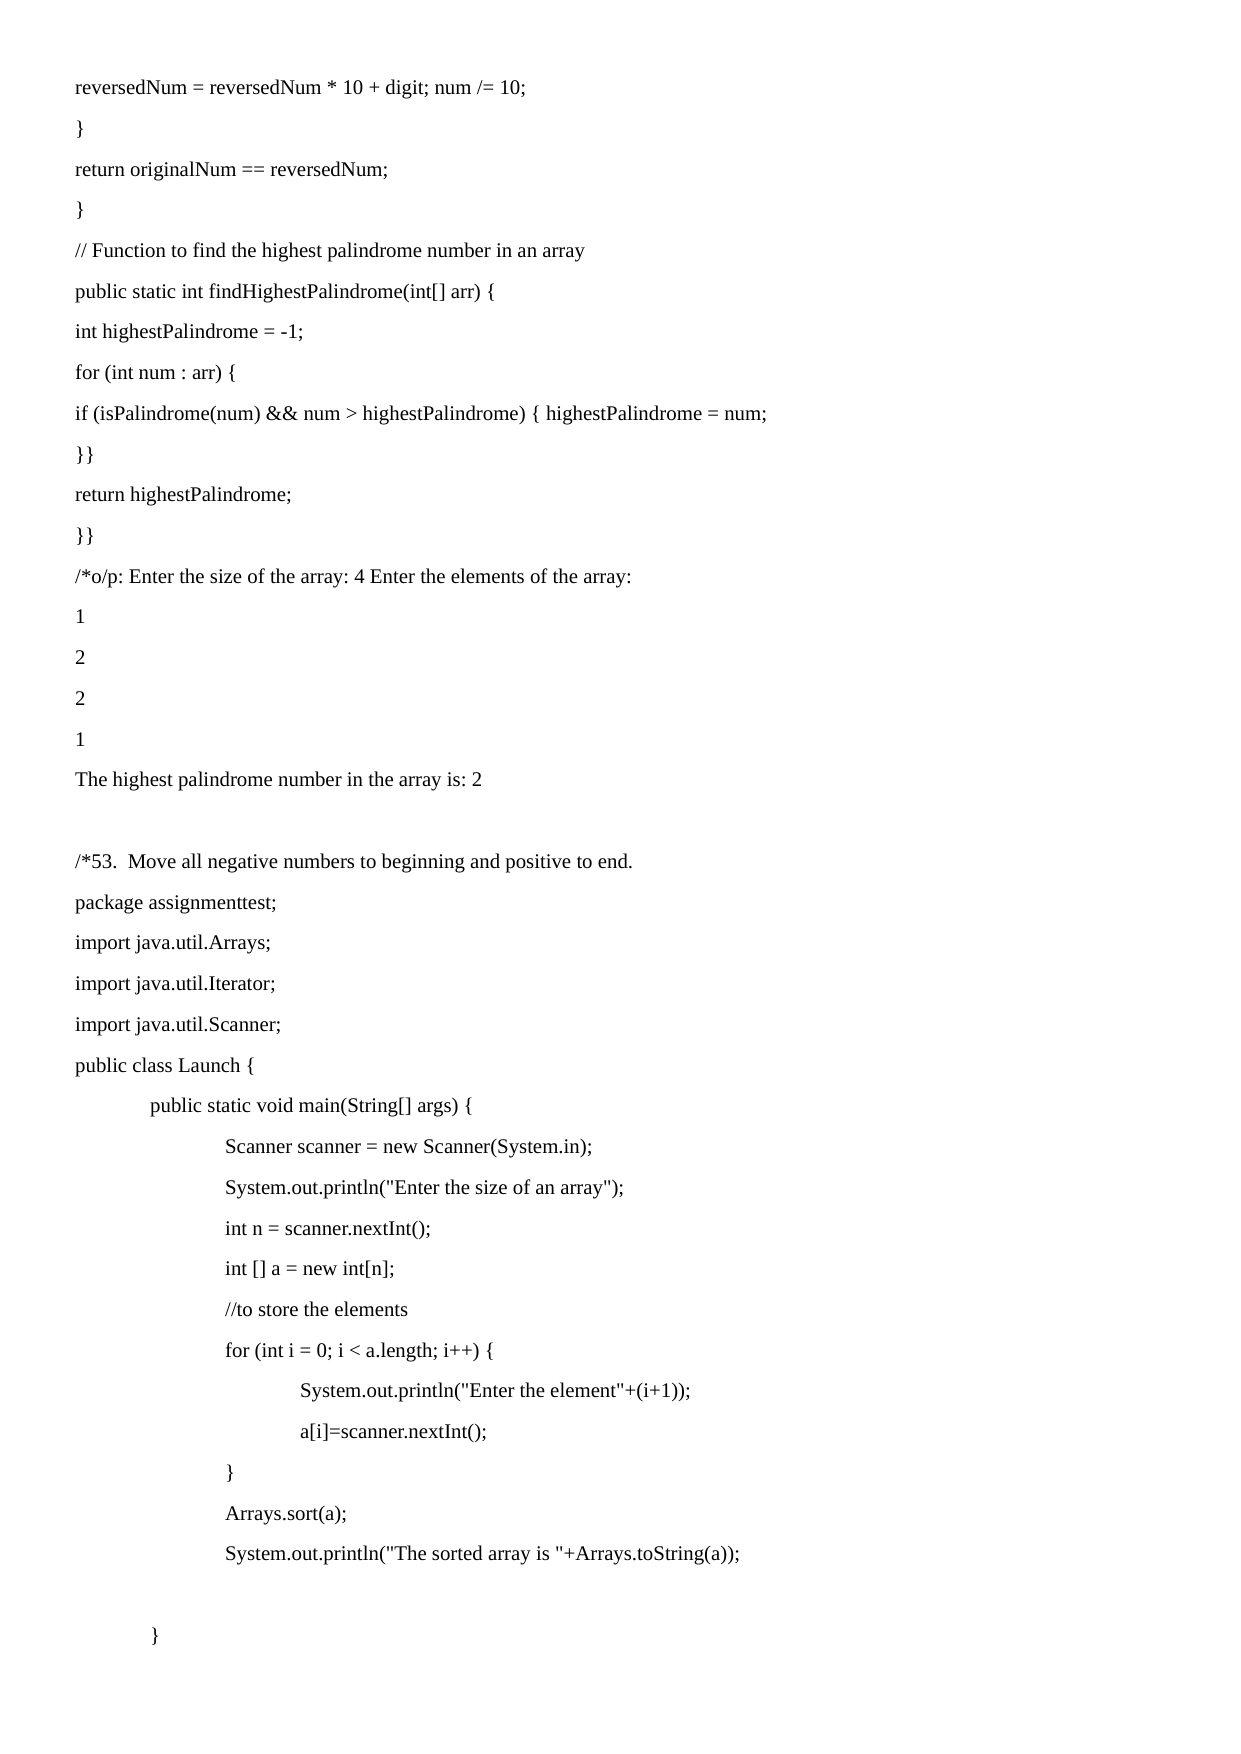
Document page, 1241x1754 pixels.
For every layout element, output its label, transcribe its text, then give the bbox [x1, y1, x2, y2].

text public static void main(String[] args) { [75, 1093, 1165, 1117]
text 2 [75, 686, 1165, 710]
text System.out.println("The sorted array is "+Arrays.toString(a)); [75, 1541, 1165, 1565]
text 1 [75, 727, 1165, 751]
text 2 [75, 645, 1165, 669]
text //to store the elements [75, 1297, 1165, 1321]
text } [75, 1623, 1165, 1647]
text } [75, 1460, 1165, 1484]
text }} [75, 442, 1165, 466]
text int [] a = new int[n]; [75, 1256, 1165, 1280]
text Arrays.sort(a); [75, 1501, 1165, 1524]
text The highest palindrome number in the array is: 2 [75, 767, 1165, 791]
text int n = scanner.nextInt(); [75, 1215, 1165, 1239]
text return originalNum == reversedNum; [75, 156, 1165, 181]
text } [75, 197, 1165, 221]
text /*o/p: Enter the size of the array: 4 Enter the elements of the array: [75, 564, 1165, 588]
text reversedNum = reversedNum * 10 + digit; num /= 10; [75, 75, 1165, 99]
text // Function to find the highest palindrome number in an array [75, 238, 1165, 262]
text }} [75, 523, 1165, 547]
text int highestPalindrome = -1; [75, 319, 1165, 343]
text 1 [75, 604, 1165, 628]
text if (isPalindrome(num) && num > highestPalindrome) { highestPalindrome = num; [75, 401, 1165, 425]
text System.out.println("Enter the size of an array"); [75, 1175, 1165, 1199]
text return highestPalindrome; [75, 482, 1165, 506]
text public static int findHighestPalindrome(int[] arr) { [75, 279, 1165, 303]
text for (int num : arr) { [75, 360, 1165, 384]
text a[i]=scanner.nextInt(); [75, 1419, 1165, 1443]
text public class Launch { [75, 1052, 1165, 1077]
text } [75, 116, 1165, 140]
text for (int i = 0; i < a.length; i++) { [75, 1338, 1165, 1362]
text import java.util.Scanner; [75, 1012, 1165, 1036]
text /*53. Move all negative numbers to beginning and positive to end. [75, 849, 1165, 873]
text package assignmenttest; [75, 889, 1165, 914]
text import java.util.Iterator; [75, 971, 1165, 995]
text System.out.println("Enter the element"+(i+1)); [75, 1378, 1165, 1402]
text Scanner scanner = new Scanner(System.in); [75, 1134, 1165, 1158]
text import java.util.Arrays; [75, 930, 1165, 954]
